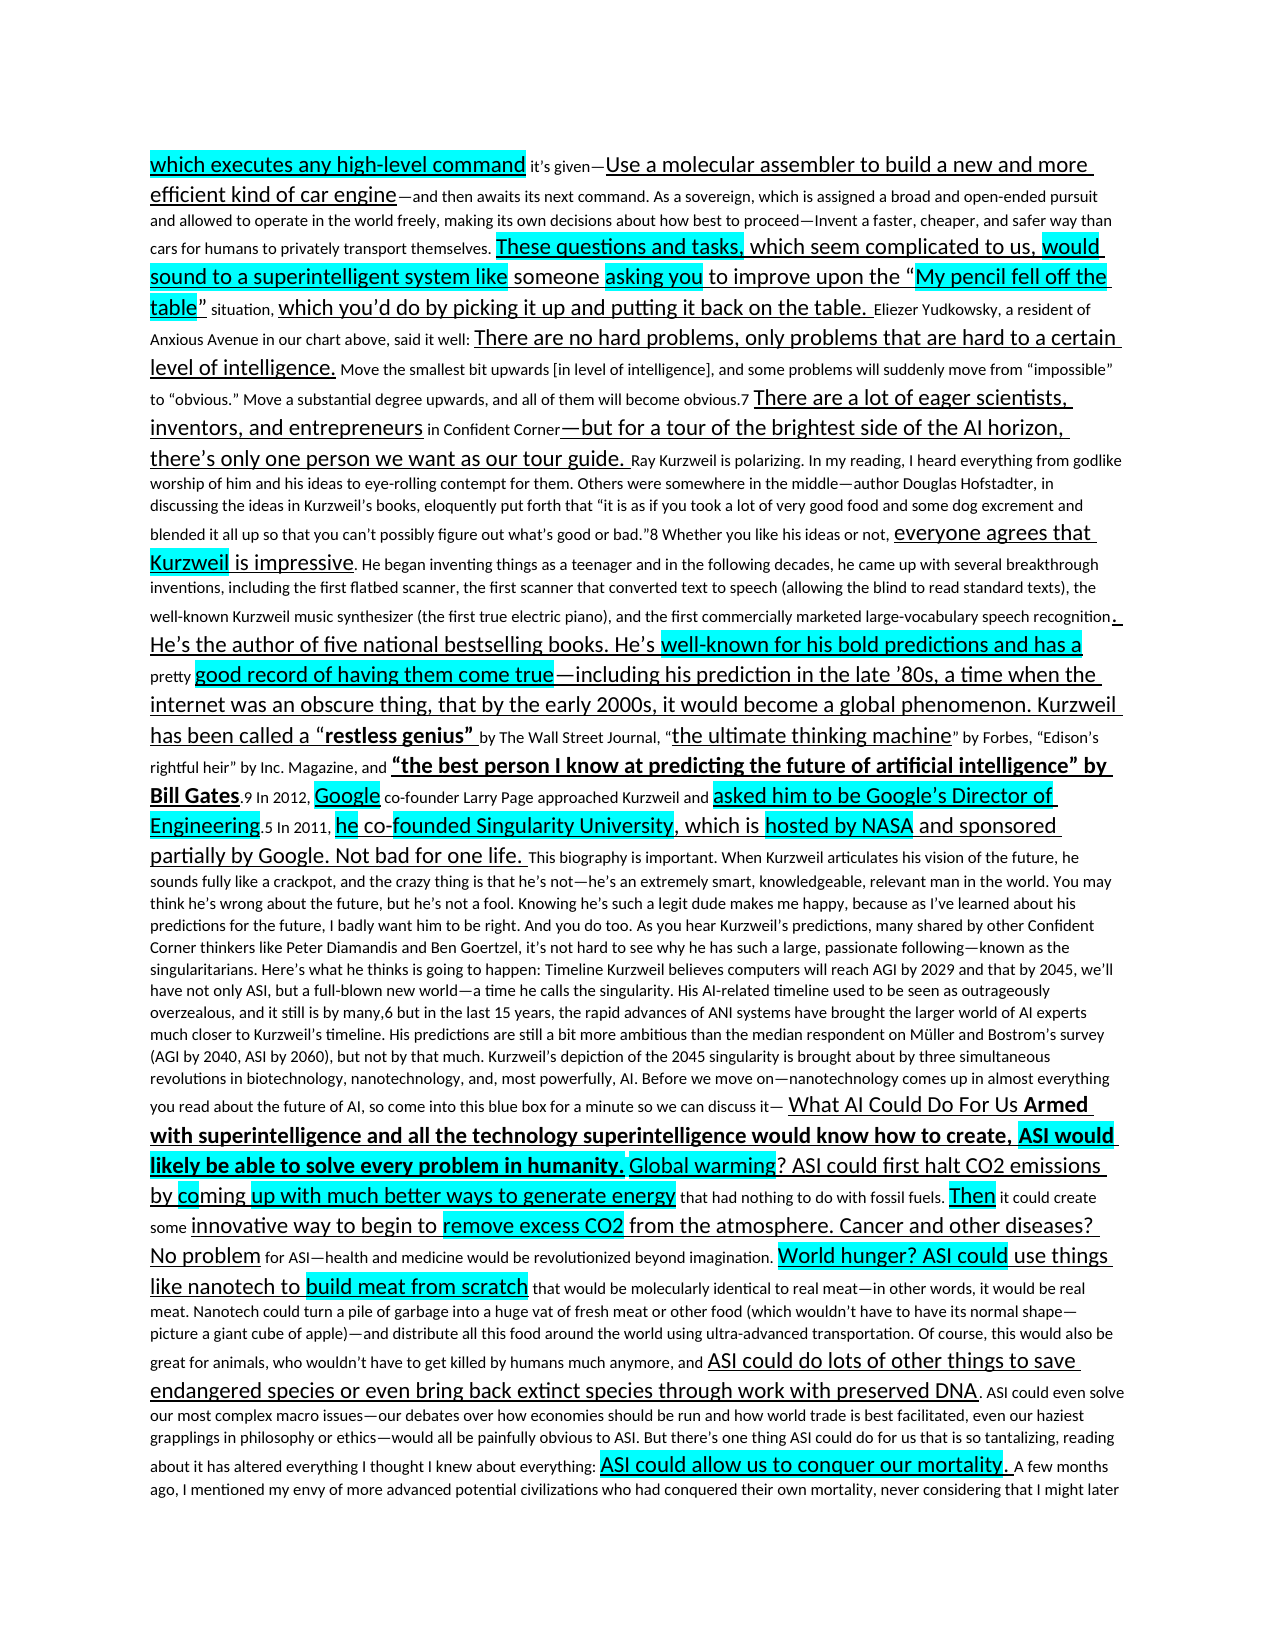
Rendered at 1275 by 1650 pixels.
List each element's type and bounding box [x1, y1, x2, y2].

text [150, 150, 1125, 1500]
